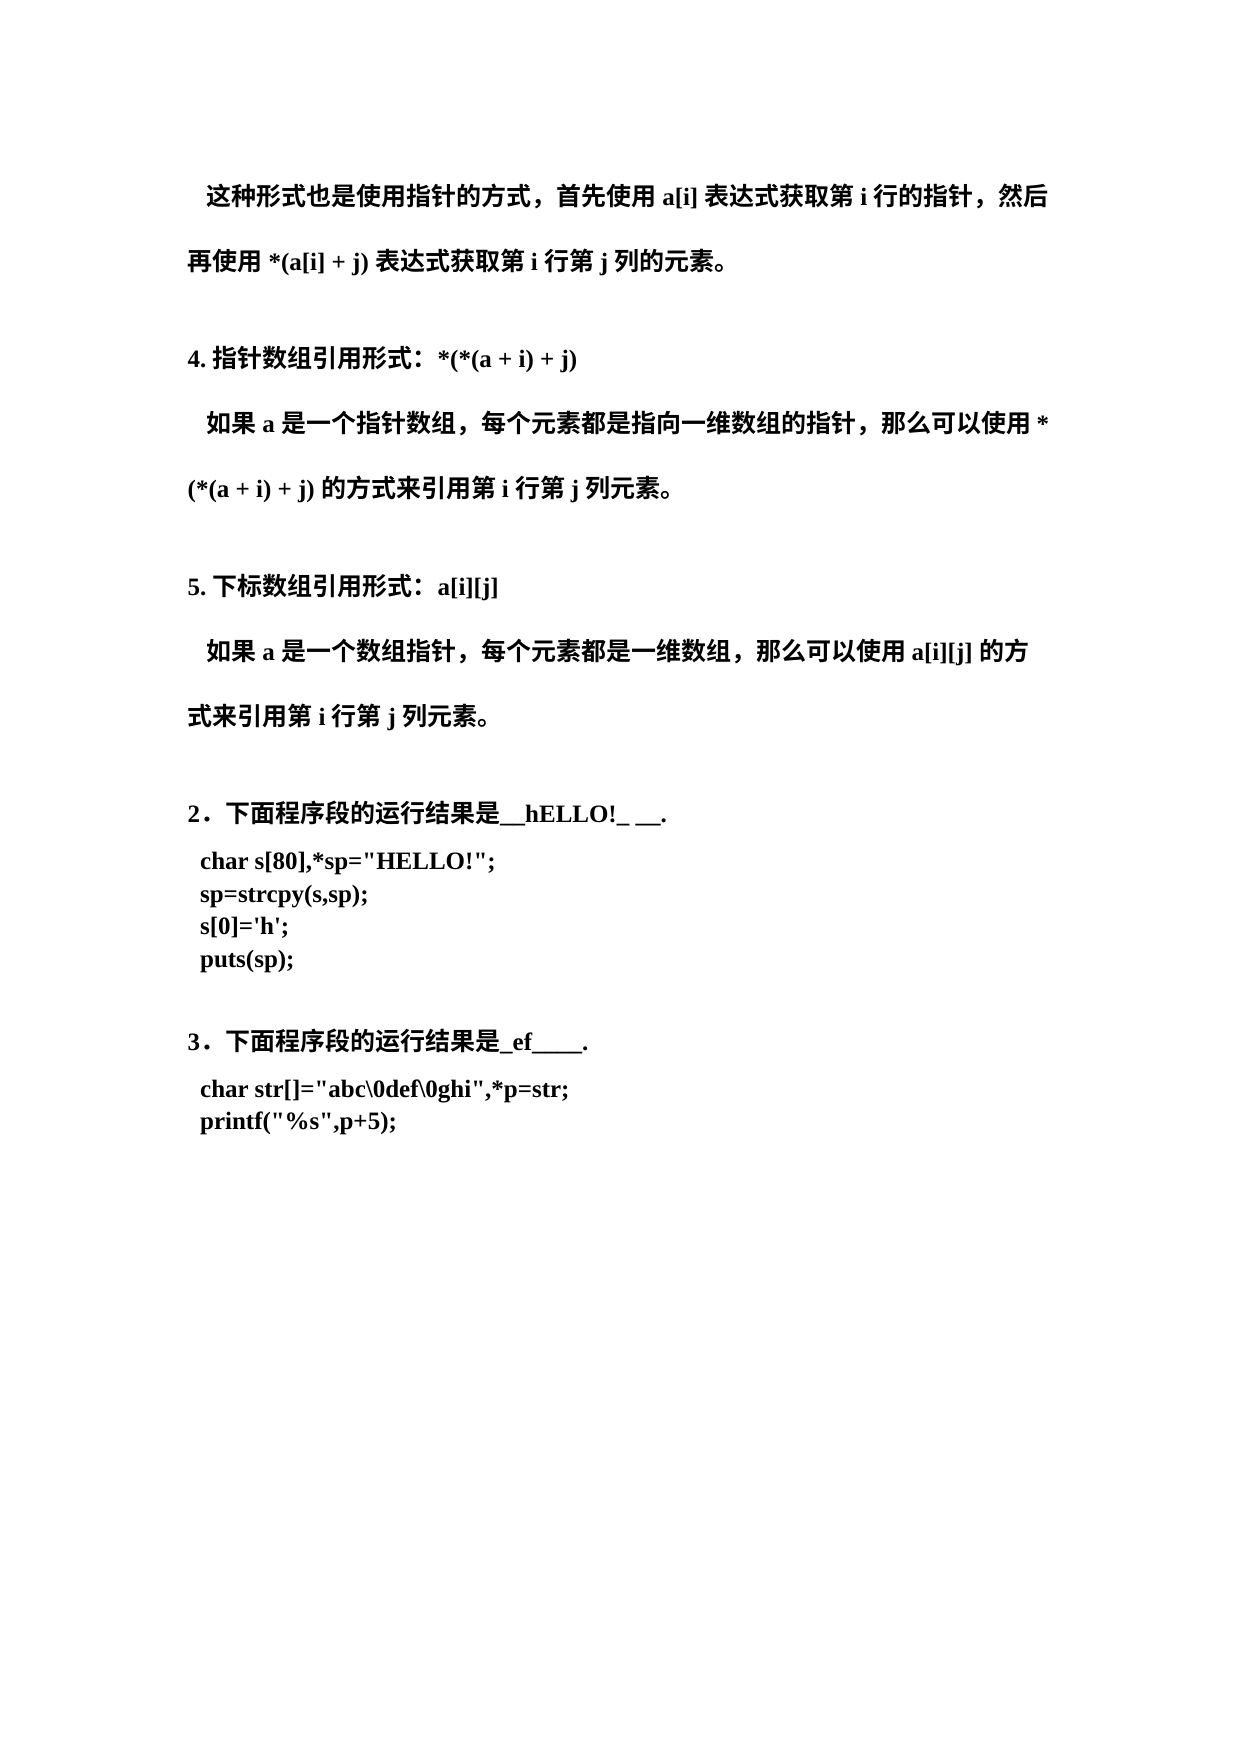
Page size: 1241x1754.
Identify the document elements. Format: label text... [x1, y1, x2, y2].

text sp=strcpy(s,sp); [187, 877, 1053, 909]
text char str[]="abc\0def\0ghi",*p=str; [187, 1072, 1053, 1104]
text printf("%s",p+5); [187, 1104, 1053, 1137]
text puts(sp); [187, 942, 1053, 974]
text 这种形式也是使用指针的方式，首先使用 a[i] 表达式获取第 i 行的指针，然后再使用 *(a[i] + j) 表达式获取第 i 行第 j 列的元素。 [187, 162, 1053, 292]
text 2．下面程序段的运行结果是__hELLO!_ __. [187, 779, 1053, 844]
text 5. 下标数组引用形式：a[i][j] [187, 552, 1053, 617]
text s[0]='h'; [187, 909, 1053, 942]
text char s[80],*sp="HELLO!"; [187, 844, 1053, 877]
text 如果 a 是一个数组指针，每个元素都是一维数组，那么可以使用 a[i][j] 的方式来引用第 i 行第 j 列元素。 [187, 617, 1053, 747]
text 3．下面程序段的运行结果是_ef____. [187, 1007, 1053, 1072]
text 如果 a 是一个指针数组，每个元素都是指向一维数组的指针，那么可以使用 *(*(a + i) + j) 的方式来引用第 i 行第 j 列元素。 [187, 389, 1053, 519]
text 4. 指针数组引用形式：*(*(a + i) + j) [187, 324, 1053, 389]
